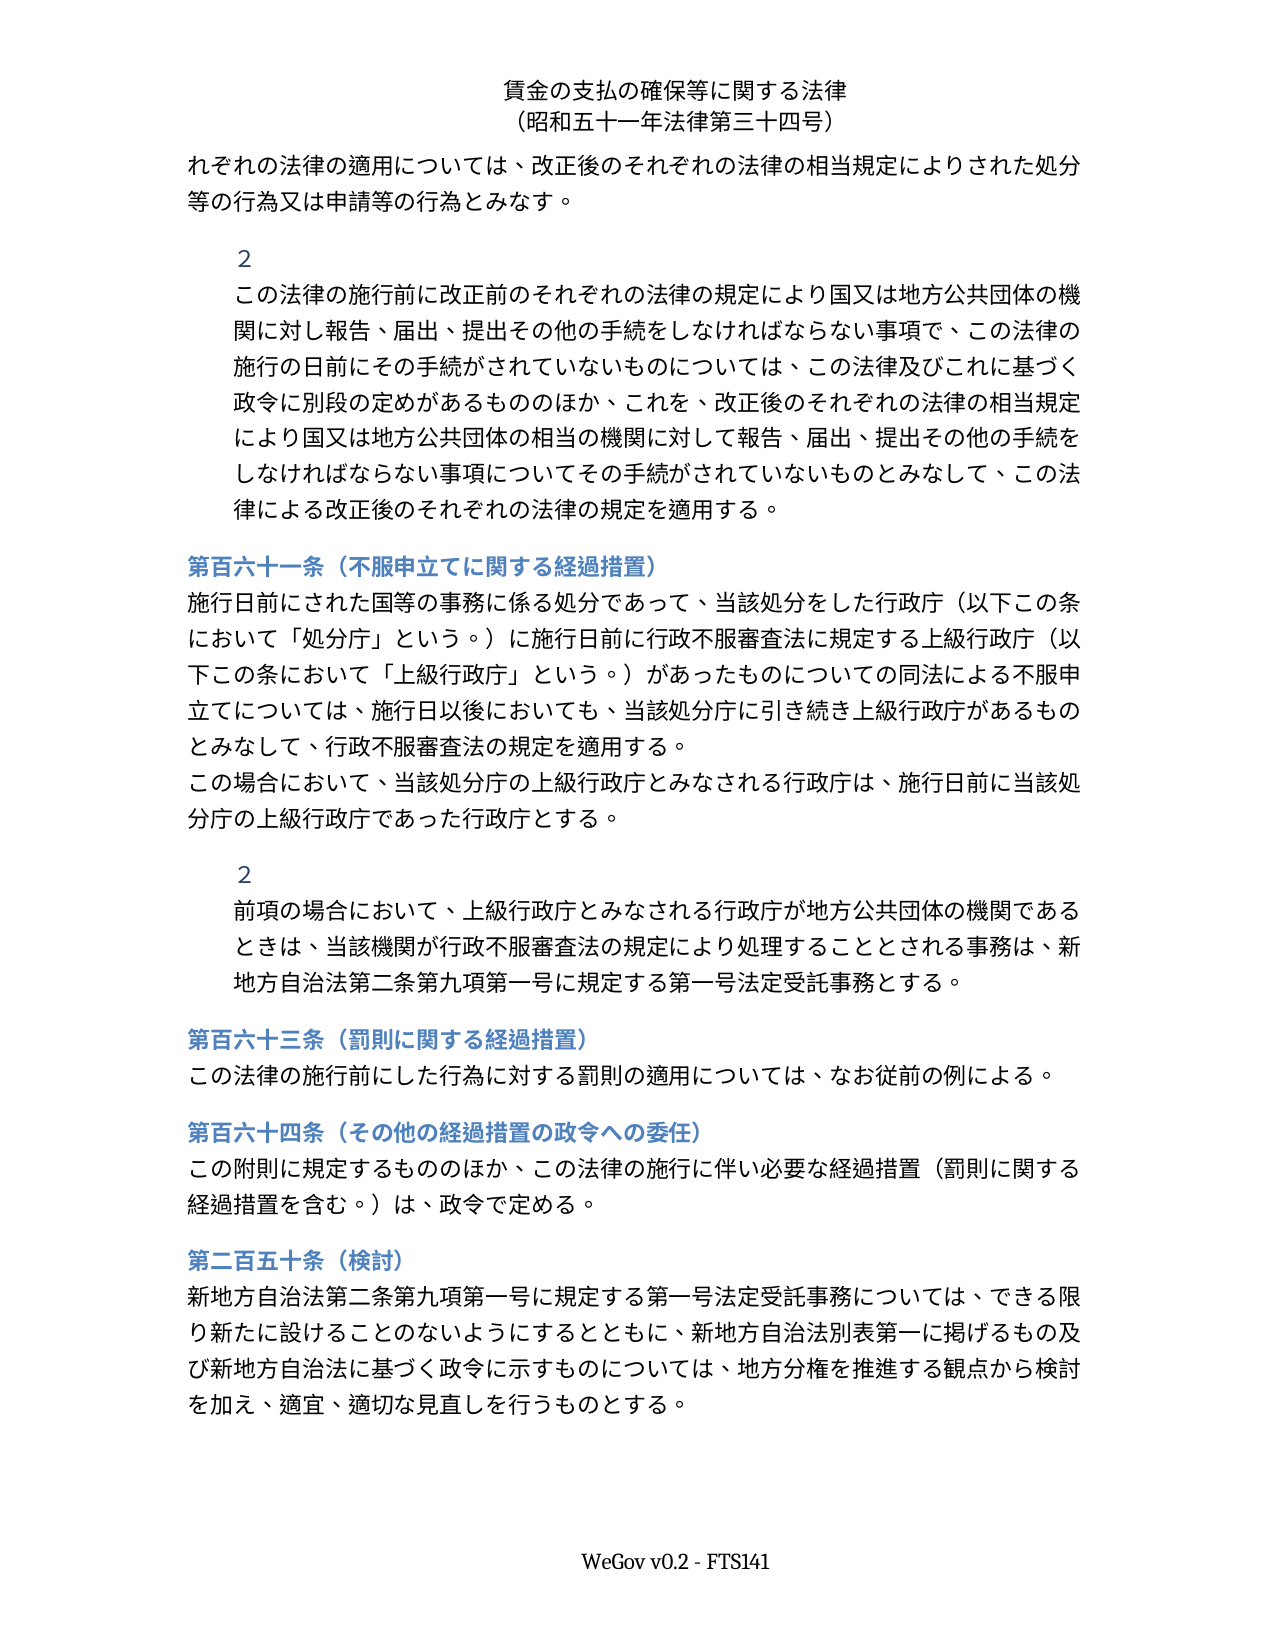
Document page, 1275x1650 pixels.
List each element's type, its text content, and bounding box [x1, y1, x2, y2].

subtitle ２ [233, 243, 1087, 274]
text 施行日前にされた国等の事務に係る処分であって、当該処分をした行政庁（以下この条において「処分庁」という。）に施行日前に行政不服審査法に規定する上級行政庁（以下この条において「上級行政庁」という。）があったものについての同法による不服申立てについては、施行日以後においても、当該処分庁に引き続き上級行政庁があるものとみなして、行政不服審査法の規定を適用する。 この場合において、当該処分庁の上級行政庁とみなされる行政庁は、施行日前に当該処分庁の上級行政庁であった行政庁とする。 [187, 587, 1087, 834]
subtitle ２ [233, 859, 1087, 891]
text この法律の施行前にした行為に対する罰則の適用については、なお従前の例による。 [187, 1060, 1087, 1091]
text 前項の場合において、上級行政庁とみなされる行政庁が地方公共団体の機関であるときは、当該機関が行政不服審査法の規定により処理することとされる事務は、新地方自治法第二条第九項第一号に規定する第一号法定受託事務とする。 [233, 895, 1087, 998]
subtitle 第二百五十条（検討） [187, 1245, 1087, 1277]
subtitle 第百六十三条（罰則に関する経過措置） [187, 1024, 1087, 1055]
text 新地方自治法第二条第九項第一号に規定する第一号法定受託事務については、できる限り新たに設けることのないようにするとともに、新地方自治法別表第一に掲げるもの及び新地方自治法に基づく政令に示すものについては、地方分権を推進する観点から検討を加え、適宜、適切な見直しを行うものとする。 [187, 1281, 1087, 1420]
subtitle 第百六十四条（その他の経過措置の政令への委任） [187, 1117, 1087, 1148]
subtitle 第百六十一条（不服申立てに関する経過措置） [187, 551, 1087, 582]
text この附則に規定するもののほか、この法律の施行に伴い必要な経過措置（罰則に関する経過措置を含む。）は、政令で定める。 [187, 1153, 1087, 1220]
text この法律の施行前に改正前のそれぞれの法律の規定により国又は地方公共団体の機関に対し報告、届出、提出その他の手続をしなければならない事項で、この法律の施行の日前にその手続がされていないものについては、この法律及びこれに基づく政令に別段の定めがあるもののほか、これを、改正後のそれぞれの法律の相当規定により国又は地方公共団体の相当の機関に対して報告、届出、提出その他の手続をしなければならない事項についてその手続がされていないものとみなして、この法律による改正後のそれぞれの法律の規定を適用する。 [233, 279, 1087, 526]
